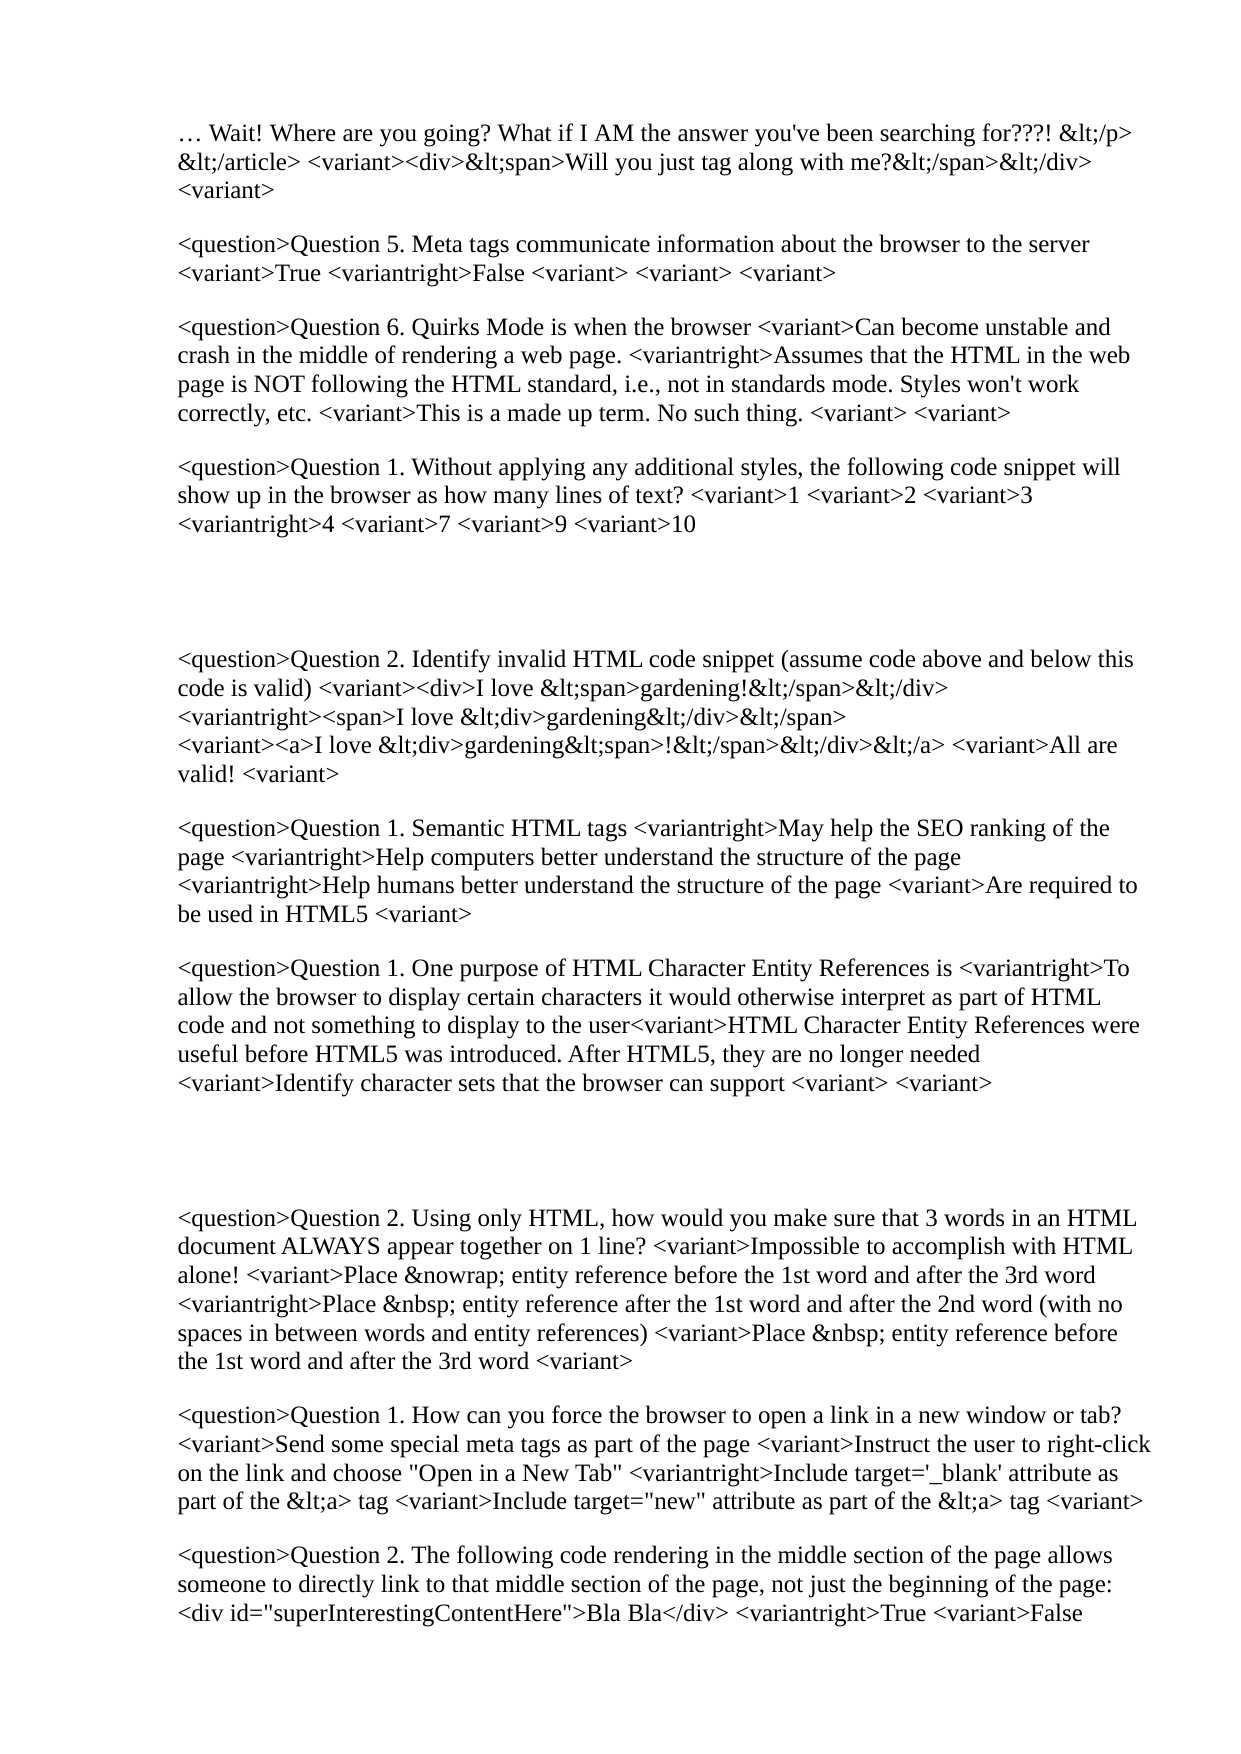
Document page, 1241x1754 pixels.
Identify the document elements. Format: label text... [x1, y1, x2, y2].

text <question>Question 1. Without applying any additional styles, the following code snippet will show up in the browser as how many lines of text? <variant>1 <variant>2 <variant>3 <variantright>4 <variant>7 <variant>9 <variant>10 [177, 452, 1152, 538]
text <question>Question 6. Quirks Mode is when the browser <variant>Can become unstable and crash in the middle of rendering a web page. <variantright>Assumes that the HTML in the web page is NOT following the HTML standard, i.e., not in standards mode. Styles won't work correctly, etc. <variant>This is a made up term. No such thing. <variant> <variant> [177, 312, 1152, 427]
text <question>Question 2. Identify invalid HTML code snippet (assume code above and below this code is valid) <variant><div>I love &lt;span>gardening!&lt;/span>&lt;/div> <variantright><span>I love &lt;div>gardening&lt;/div>&lt;/span> <variant><a>I love &lt;div>gardening&lt;span>!&lt;/span>&lt;/div>&lt;/a> <variant>All are valid! <variant> [177, 646, 1152, 789]
text <question>Question 2. Using only HTML, how would you make sure that 3 words in an HTML document ALWAYS appear together on 1 line? <variant>Impossible to accomplish with HTML alone! <variant>Place &nowrap; entity reference before the 1st word and after the 3rd word <variantright>Place &nbsp; entity reference after the 1st word and after the 2nd word (with no spaces in between words and entity references) <variant>Place &nbsp; entity reference before the 1st word and after the 3rd word <variant> [177, 1206, 1152, 1378]
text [177, 1543, 1152, 1601]
text <question>Question 1. How can you force the browser to open a link in a new window or tab? <variant>Send some special meta tags as part of the page <variant>Instruct the user to right-click on the link and choose "Open in a New Tab" <variantright>Include target='_blank' attribute as part of the &lt;a> tag <variant>Include target="new" attribute as part of the &lt;a> tag <variant> [177, 1403, 1152, 1518]
text <question>Question 1. One purpose of HTML Character Entity References is <variantright>To allow the browser to display certain characters it would otherwise interpret as part of HTML code and not something to display to the user<variant>HTML Character Entity References were useful before HTML5 was introduced. After HTML5, they are no longer needed <variant>Identify character sets that the browser can support <variant> <variant> [177, 954, 1152, 1098]
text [177, 118, 1152, 204]
text <question>Question 5. Meta tags communicate information about the browser to the server <variant>True <variantright>False <variant> <variant> <variant> [177, 229, 1152, 287]
text <question>Question 1. Semantic HTML tags <variantright>May help the SEO ranking of the page <variantright>Help computers better understand the structure of the page <variantright>Help humans better understand the structure of the page <variant>Are required to be used in HTML5 <variant> [177, 814, 1152, 929]
